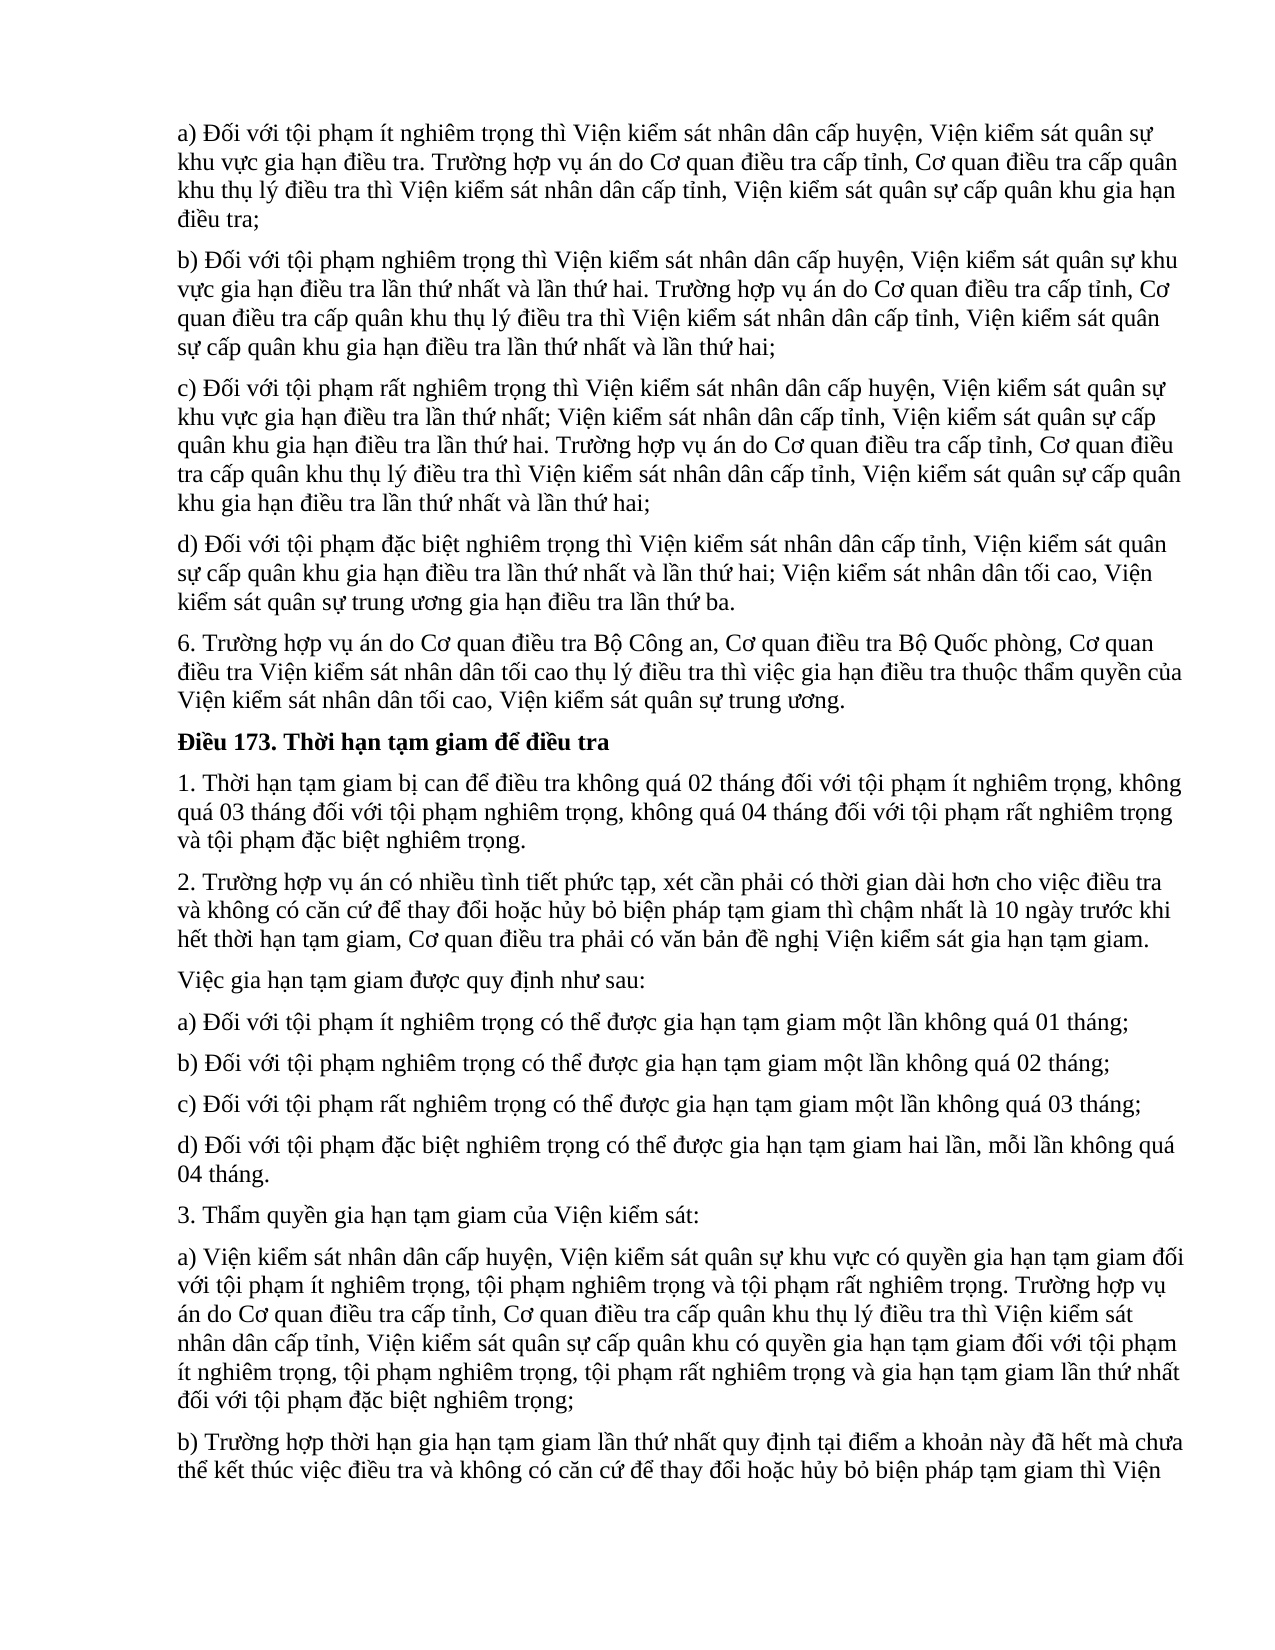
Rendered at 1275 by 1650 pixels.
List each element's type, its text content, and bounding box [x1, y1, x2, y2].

text 3. Thẩm quyền gia hạn tạm giam của Viện kiểm sát: [177, 1201, 1186, 1229]
text a) Đối với tội phạm ít nghiêm trọng thì Viện kiểm sát nhân dân cấp huyện, Viện kiểm sát quân sự khu vực gia hạn điều tra. Trường hợp vụ án do Cơ quan điều tra cấp tỉnh, Cơ quan điều tra cấp quân khu thụ lý điều tra thì Viện kiểm sát nhân dân cấp tỉnh, Viện kiểm sát quân sự cấp quân khu gia hạn điều tra; [177, 118, 1186, 233]
text Việc gia hạn tạm giam được quy định như sau: [177, 966, 1186, 994]
text a) Đối với tội phạm ít nghiêm trọng có thể được gia hạn tạm giam một lần không quá 01 tháng; [177, 1007, 1186, 1036]
text a) Viện kiểm sát nhân dân cấp huyện, Viện kiểm sát quân sự khu vực có quyền gia hạn tạm giam đối với tội phạm ít nghiêm trọng, tội phạm nghiêm trọng và tội phạm rất nghiêm trọng. Trường hợp vụ án do Cơ quan điều tra cấp tỉnh, Cơ quan điều tra cấp quân khu thụ lý điều tra thì Viện kiểm sát nhân dân cấp tỉnh, Viện kiểm sát quân sự cấp quân khu có quyền gia hạn tạm giam đối với tội phạm ít nghiêm trọng, tội phạm nghiêm trọng, tội phạm rất nghiêm trọng và gia hạn tạm giam lần thứ nhất đối với tội phạm đặc biệt nghiêm trọng; [177, 1242, 1186, 1414]
text c) Đối với tội phạm rất nghiêm trọng thì Viện kiểm sát nhân dân cấp huyện, Viện kiểm sát quân sự khu vực gia hạn điều tra lần thứ nhất; Viện kiểm sát nhân dân cấp tỉnh, Viện kiểm sát quân sự cấp quân khu gia hạn điều tra lần thứ hai. Trường hợp vụ án do Cơ quan điều tra cấp tỉnh, Cơ quan điều tra cấp quân khu thụ lý điều tra thì Viện kiểm sát nhân dân cấp tỉnh, Viện kiểm sát quân sự cấp quân khu gia hạn điều tra lần thứ nhất và lần thứ hai; [177, 373, 1186, 517]
text 1. Thời hạn tạm giam bị can để điều tra không quá 02 tháng đối với tội phạm ít nghiêm trọng, không quá 03 tháng đối với tội phạm nghiêm trọng, không quá 04 tháng đối với tội phạm rất nghiêm trọng và tội phạm đặc biệt nghiêm trọng. [177, 768, 1186, 854]
text 6. Trường hợp vụ án do Cơ quan điều tra Bộ Công an, Cơ quan điều tra Bộ Quốc phòng, Cơ quan điều tra Viện kiểm sát nhân dân tối cao thụ lý điều tra thì việc gia hạn điều tra thuộc thẩm quyền của Viện kiểm sát nhân dân tối cao, Viện kiểm sát quân sự trung ương. [177, 628, 1186, 714]
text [177, 1427, 1186, 1484]
text c) Đối với tội phạm rất nghiêm trọng có thể được gia hạn tạm giam một lần không quá 03 tháng; [177, 1089, 1186, 1118]
text 2. Trường hợp vụ án có nhiều tình tiết phức tạp, xét cần phải có thời gian dài hơn cho việc điều tra và không có căn cứ để thay đổi hoặc hủy bỏ biện pháp tạm giam thì chậm nhất là 10 ngày trước khi hết thời hạn tạm giam, Cơ quan điều tra phải có văn bản đề nghị Viện kiểm sát gia hạn tạm giam. [177, 867, 1186, 953]
text b) Đối với tội phạm nghiêm trọng có thể được gia hạn tạm giam một lần không quá 02 tháng; [177, 1048, 1186, 1077]
text Điều 173. Thời hạn tạm giam để điều tra [177, 727, 1186, 756]
text d) Đối với tội phạm đặc biệt nghiêm trọng thì Viện kiểm sát nhân dân cấp tỉnh, Viện kiểm sát quân sự cấp quân khu gia hạn điều tra lần thứ nhất và lần thứ hai; Viện kiểm sát nhân dân tối cao, Viện kiểm sát quân sự trung ương gia hạn điều tra lần thứ ba. [177, 529, 1186, 616]
text d) Đối với tội phạm đặc biệt nghiêm trọng có thể được gia hạn tạm giam hai lần, mỗi lần không quá 04 tháng. [177, 1131, 1186, 1188]
text b) Đối với tội phạm nghiêm trọng thì Viện kiểm sát nhân dân cấp huyện, Viện kiểm sát quân sự khu vực gia hạn điều tra lần thứ nhất và lần thứ hai. Trường hợp vụ án do Cơ quan điều tra cấp tỉnh, Cơ quan điều tra cấp quân khu thụ lý điều tra thì Viện kiểm sát nhân dân cấp tỉnh, Viện kiểm sát quân sự cấp quân khu gia hạn điều tra lần thứ nhất và lần thứ hai; [177, 246, 1186, 361]
